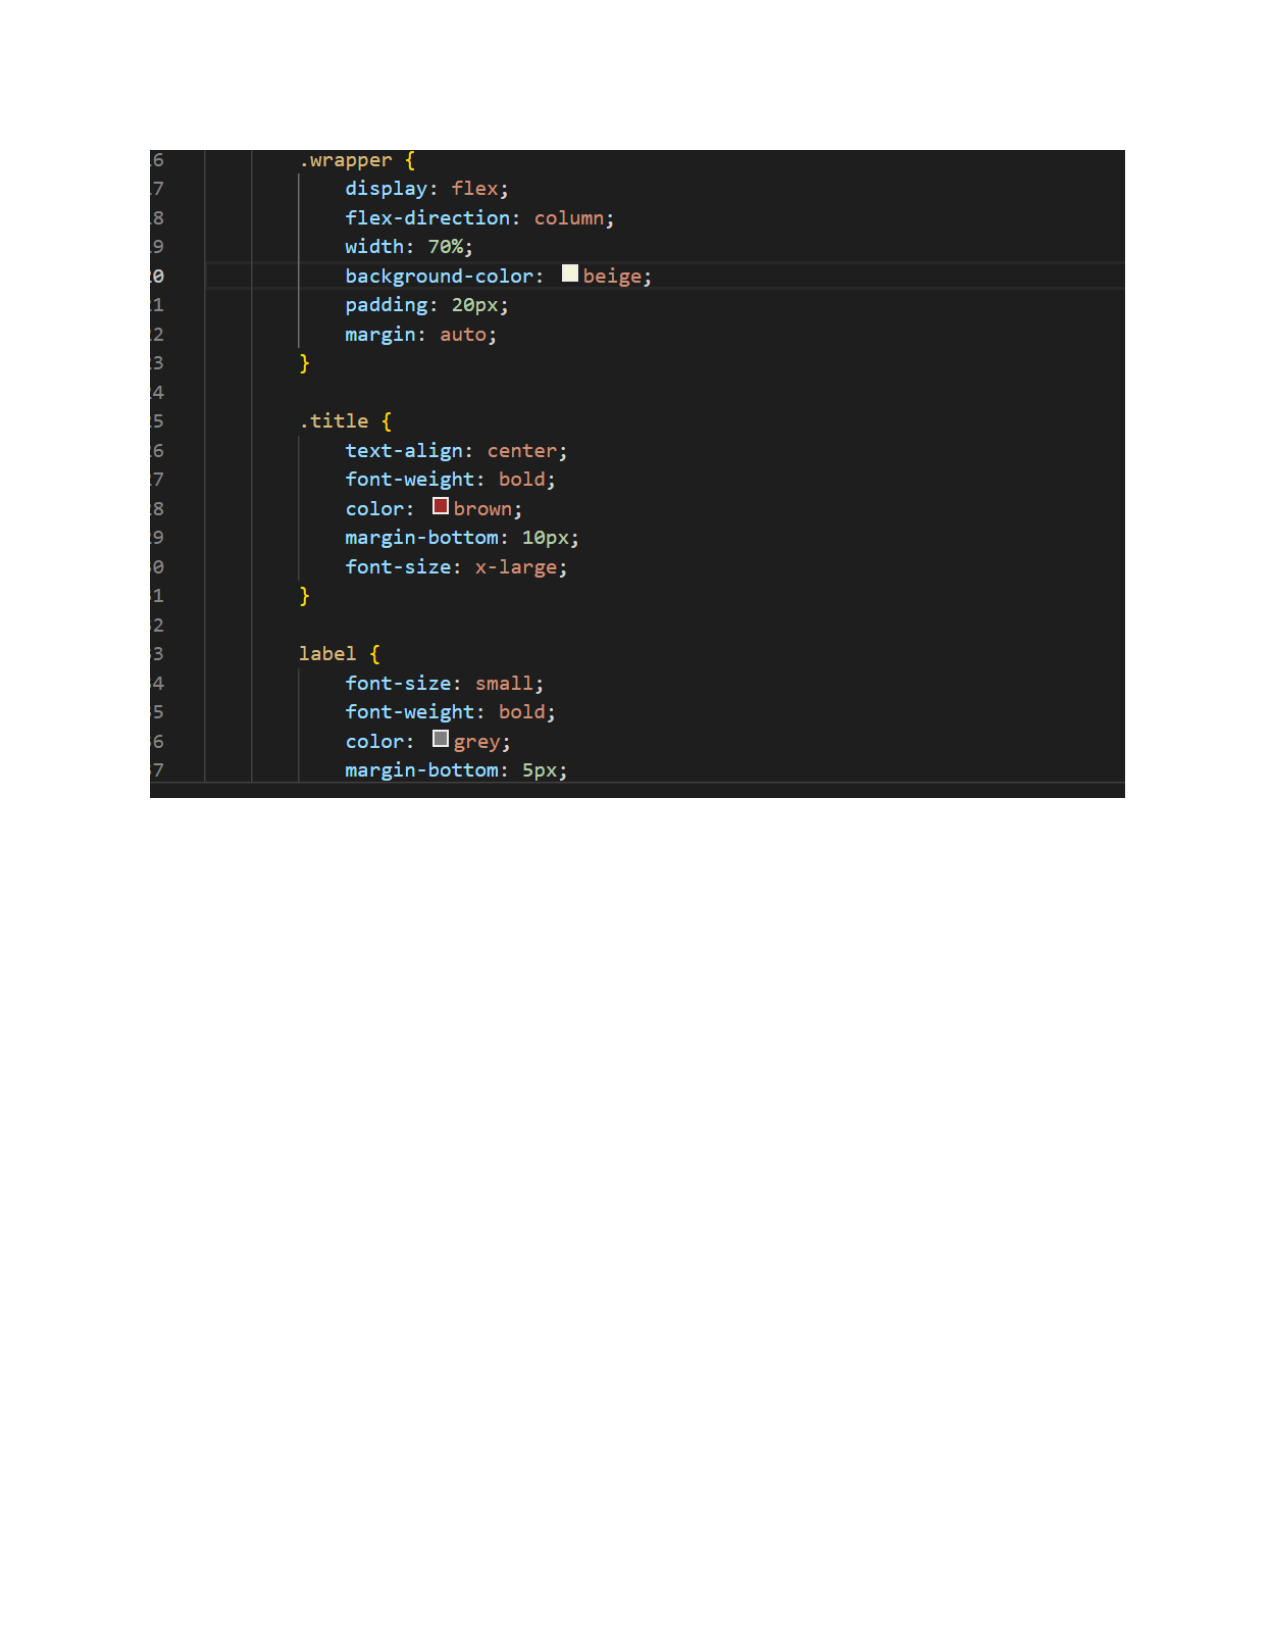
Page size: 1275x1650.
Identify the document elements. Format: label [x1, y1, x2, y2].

picture [150, 150, 1125, 798]
